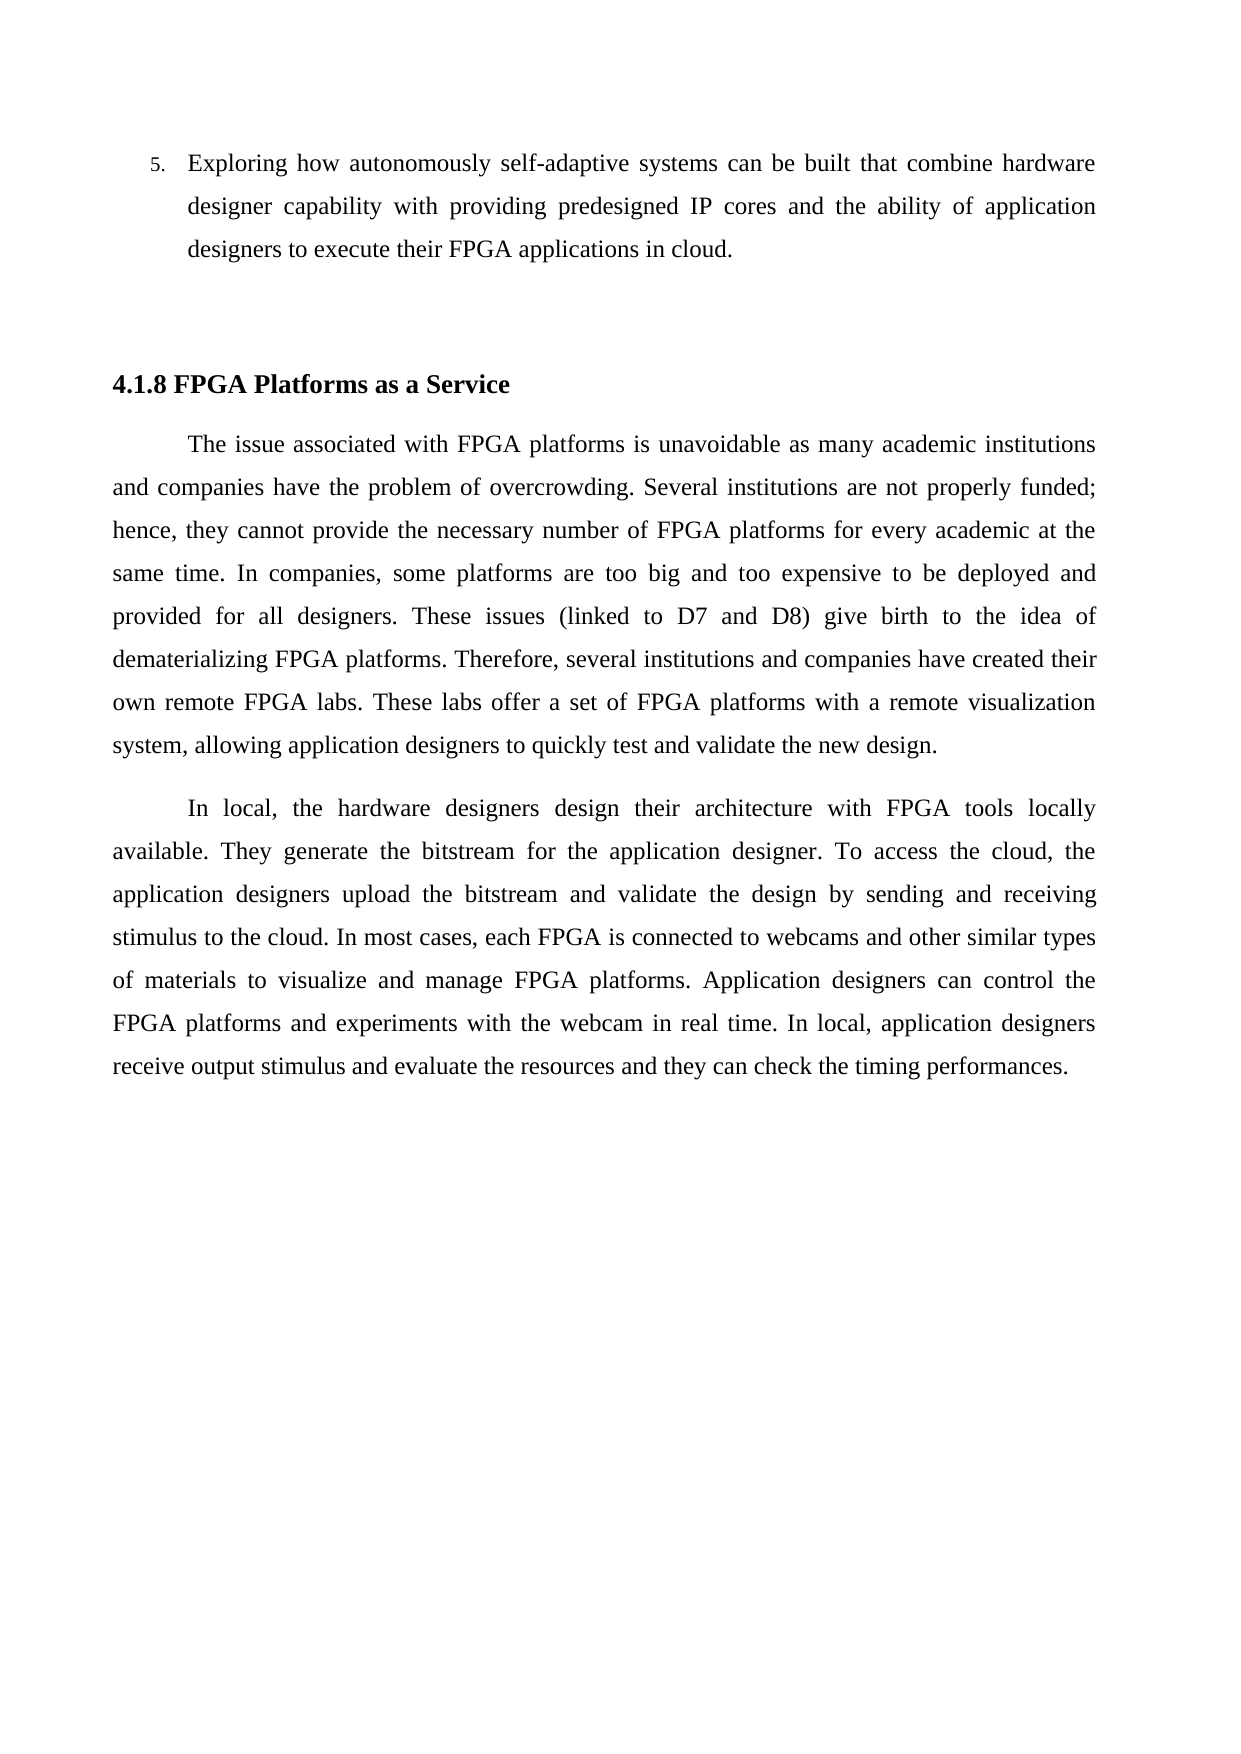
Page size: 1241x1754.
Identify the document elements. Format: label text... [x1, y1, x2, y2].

text In local, the hardware designers design their architecture with FPGA tools locally available. They generate the bitstream for the application designer. To access the cloud, the application designers upload the bitstream and validate the design by sending and receiving stimulus to the cloud. In most cases, each FPGA is connected to webcams and other similar types of materials to visualize and manage FPGA platforms. Application designers can control the FPGA platforms and experiments with the webcam in real time. In local, application designers receive output stimulus and evaluate the resources and they can check the timing performances. [112, 793, 1097, 1080]
text The issue associated with FPGA platforms is unavoidable as many academic institutions and companies have the problem of overcrowding. Several institutions are not properly funded; hence, they cannot provide the necessary number of FPGA platforms for every academic at the same time. In companies, some platforms are too big and too expensive to be deployed and provided for all designers. These issues (linked to D7 and D8) give birth to the idea of dematerializing FPGA platforms. Therefore, several institutions and companies have created their own remote FPGA labs. These labs offer a set of FPGA platforms with a remote visualization system, allowing application designers to quickly test and validate the new design. [112, 429, 1097, 759]
list Exploring how autonomously self-adaptive systems can be built that combine hardware designer capability with providing predesigned IP cores and the ability of application designers to execute their FPGA applications in cloud. [150, 148, 1097, 263]
subtitle FPGA Platforms as a Service [112, 368, 1159, 400]
